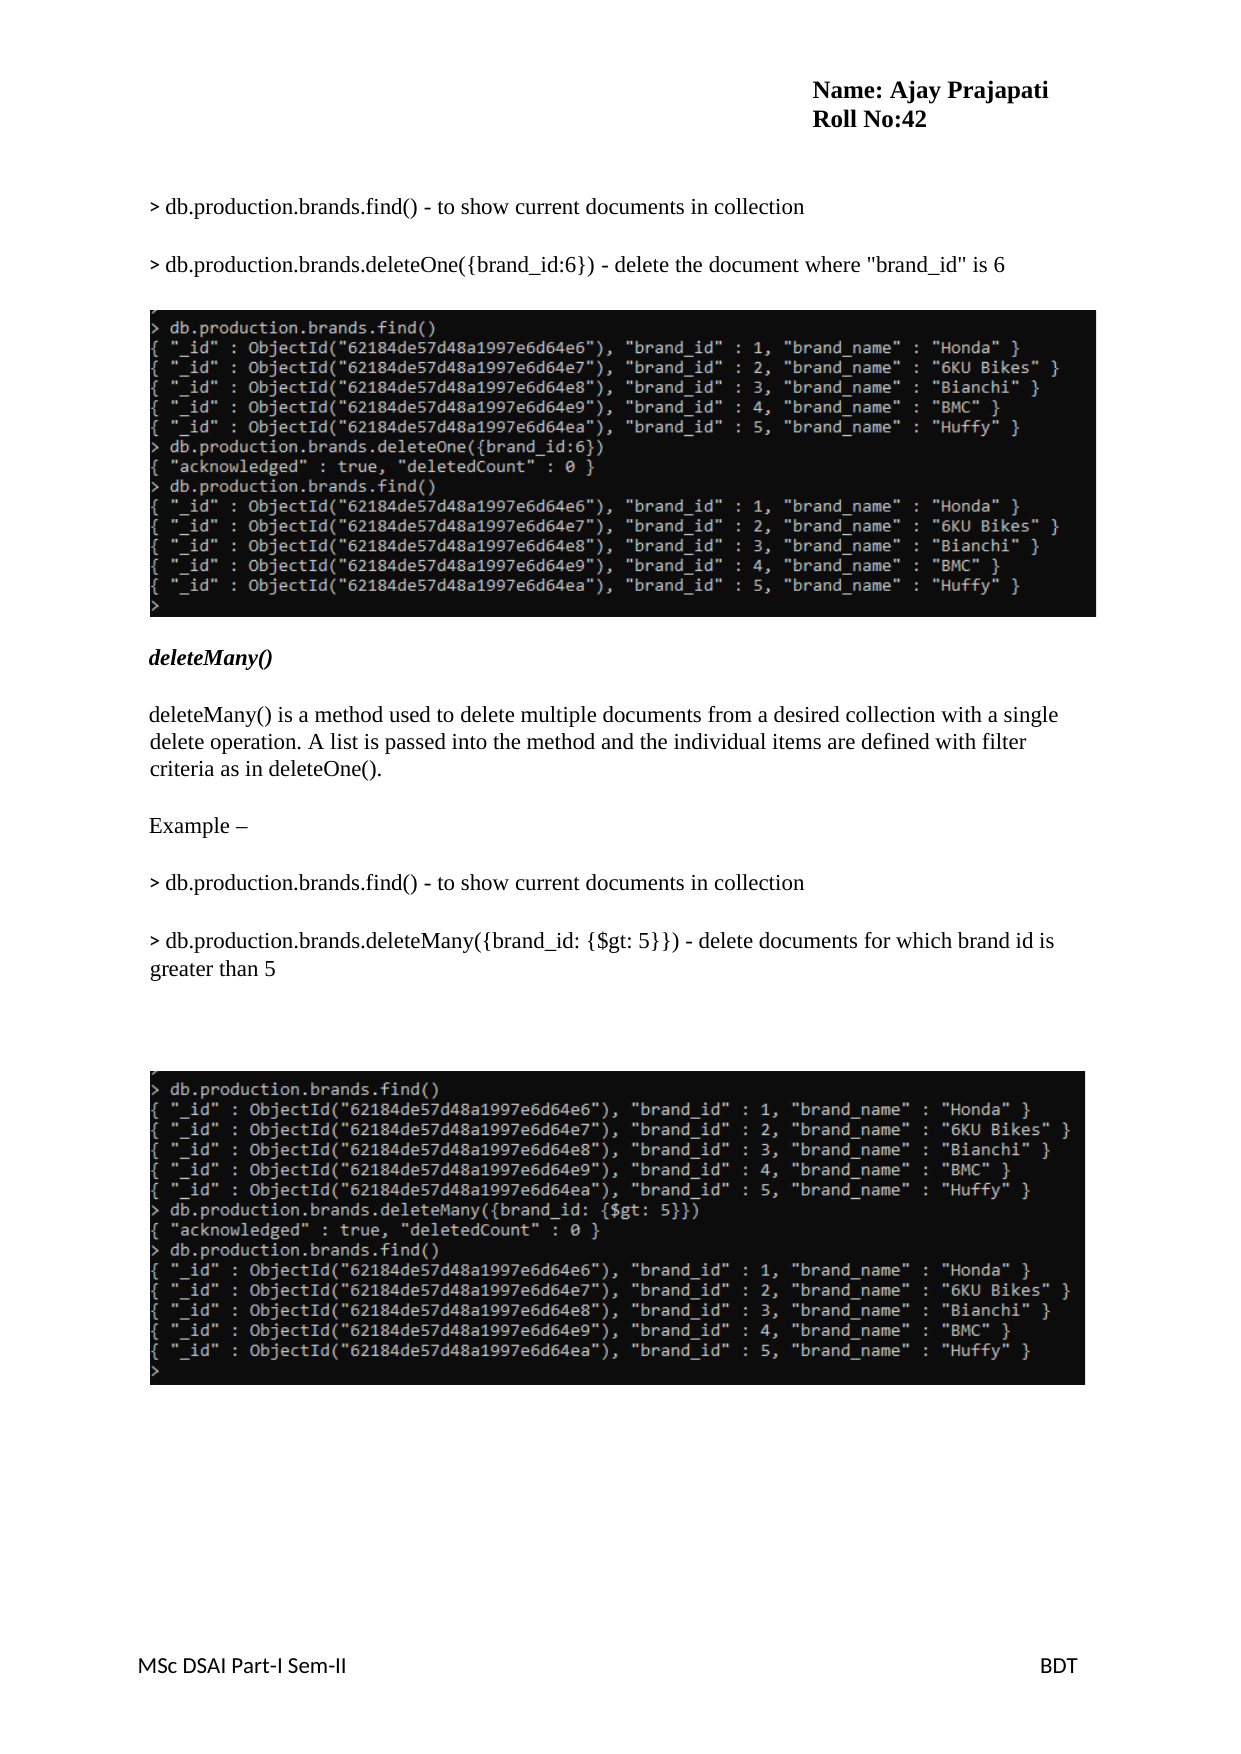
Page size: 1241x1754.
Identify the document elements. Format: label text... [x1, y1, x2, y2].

list db.production.brands.deleteMany({brand_id: {$gt: 5}}) - delete documents for which brand id is greater than 5 [148, 926, 1058, 981]
picture [150, 1071, 1086, 1385]
text deleteMany() is a method used to delete multiple documents from a desired collection with a single delete operation. A list is passed into the method and the individual items are defined with filter criteria as in deleteOne(). [148, 701, 1079, 782]
subtitle deleteMany() [148, 644, 1107, 671]
list db.production.brands.find() - to show current documents in collection [148, 192, 1107, 221]
picture [150, 310, 1097, 617]
list db.production.brands.find() - to show current documents in collection [148, 868, 1107, 896]
text Example – [148, 812, 1107, 838]
list db.production.brands.deleteOne({brand_id:6}) - delete the document where "brand_id" is 6 [148, 251, 1107, 278]
